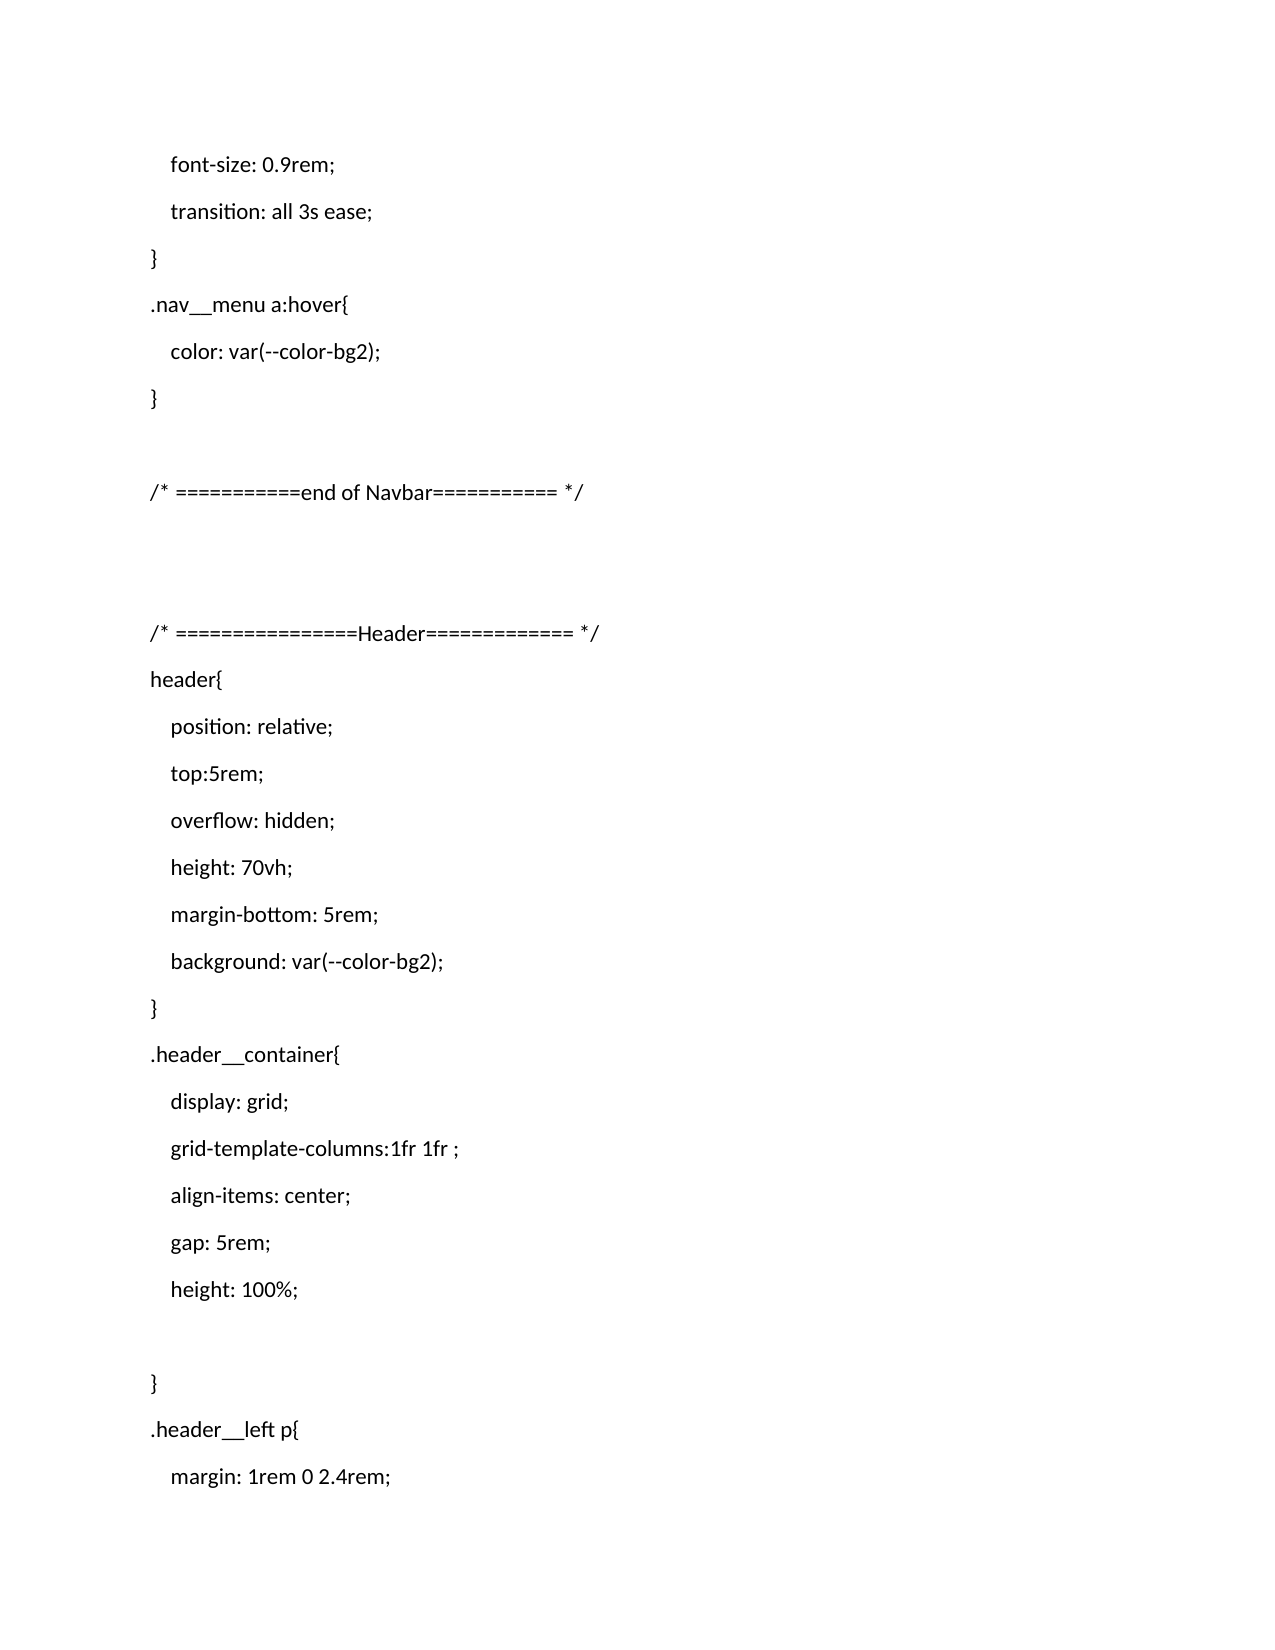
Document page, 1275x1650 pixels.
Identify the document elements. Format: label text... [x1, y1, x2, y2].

text transition: all 3s ease; [150, 197, 1125, 225]
text .nav__menu a:hover{ [150, 291, 1125, 319]
text align-items: center; [150, 1181, 1125, 1209]
text } [150, 244, 1125, 272]
text /* ===========end of Navbar=========== */ [150, 478, 1125, 506]
text header{ [150, 666, 1125, 694]
text top:5rem; [150, 759, 1125, 787]
text color: var(--color-bg2); [150, 337, 1125, 366]
text } [150, 994, 1125, 1022]
text .header__container{ [150, 1041, 1125, 1069]
text } [150, 1369, 1125, 1397]
text height: 70vh; [150, 853, 1125, 881]
text .header__left p{ [150, 1416, 1125, 1444]
text position: relative; [150, 712, 1125, 741]
text } [150, 384, 1125, 412]
text font-size: 0.9rem; [150, 150, 1125, 178]
text overflow: hidden; [150, 806, 1125, 834]
text gap: 5rem; [150, 1228, 1125, 1256]
text height: 100%; [150, 1275, 1125, 1303]
text margin-bottom: 5rem; [150, 900, 1125, 928]
text grid-template-columns:1fr 1fr ; [150, 1134, 1125, 1162]
text /* ================Header============= */ [150, 619, 1125, 647]
text background: var(--color-bg2); [150, 947, 1125, 975]
text margin: 1rem 0 2.4rem; [150, 1462, 1125, 1491]
text display: grid; [150, 1087, 1125, 1116]
